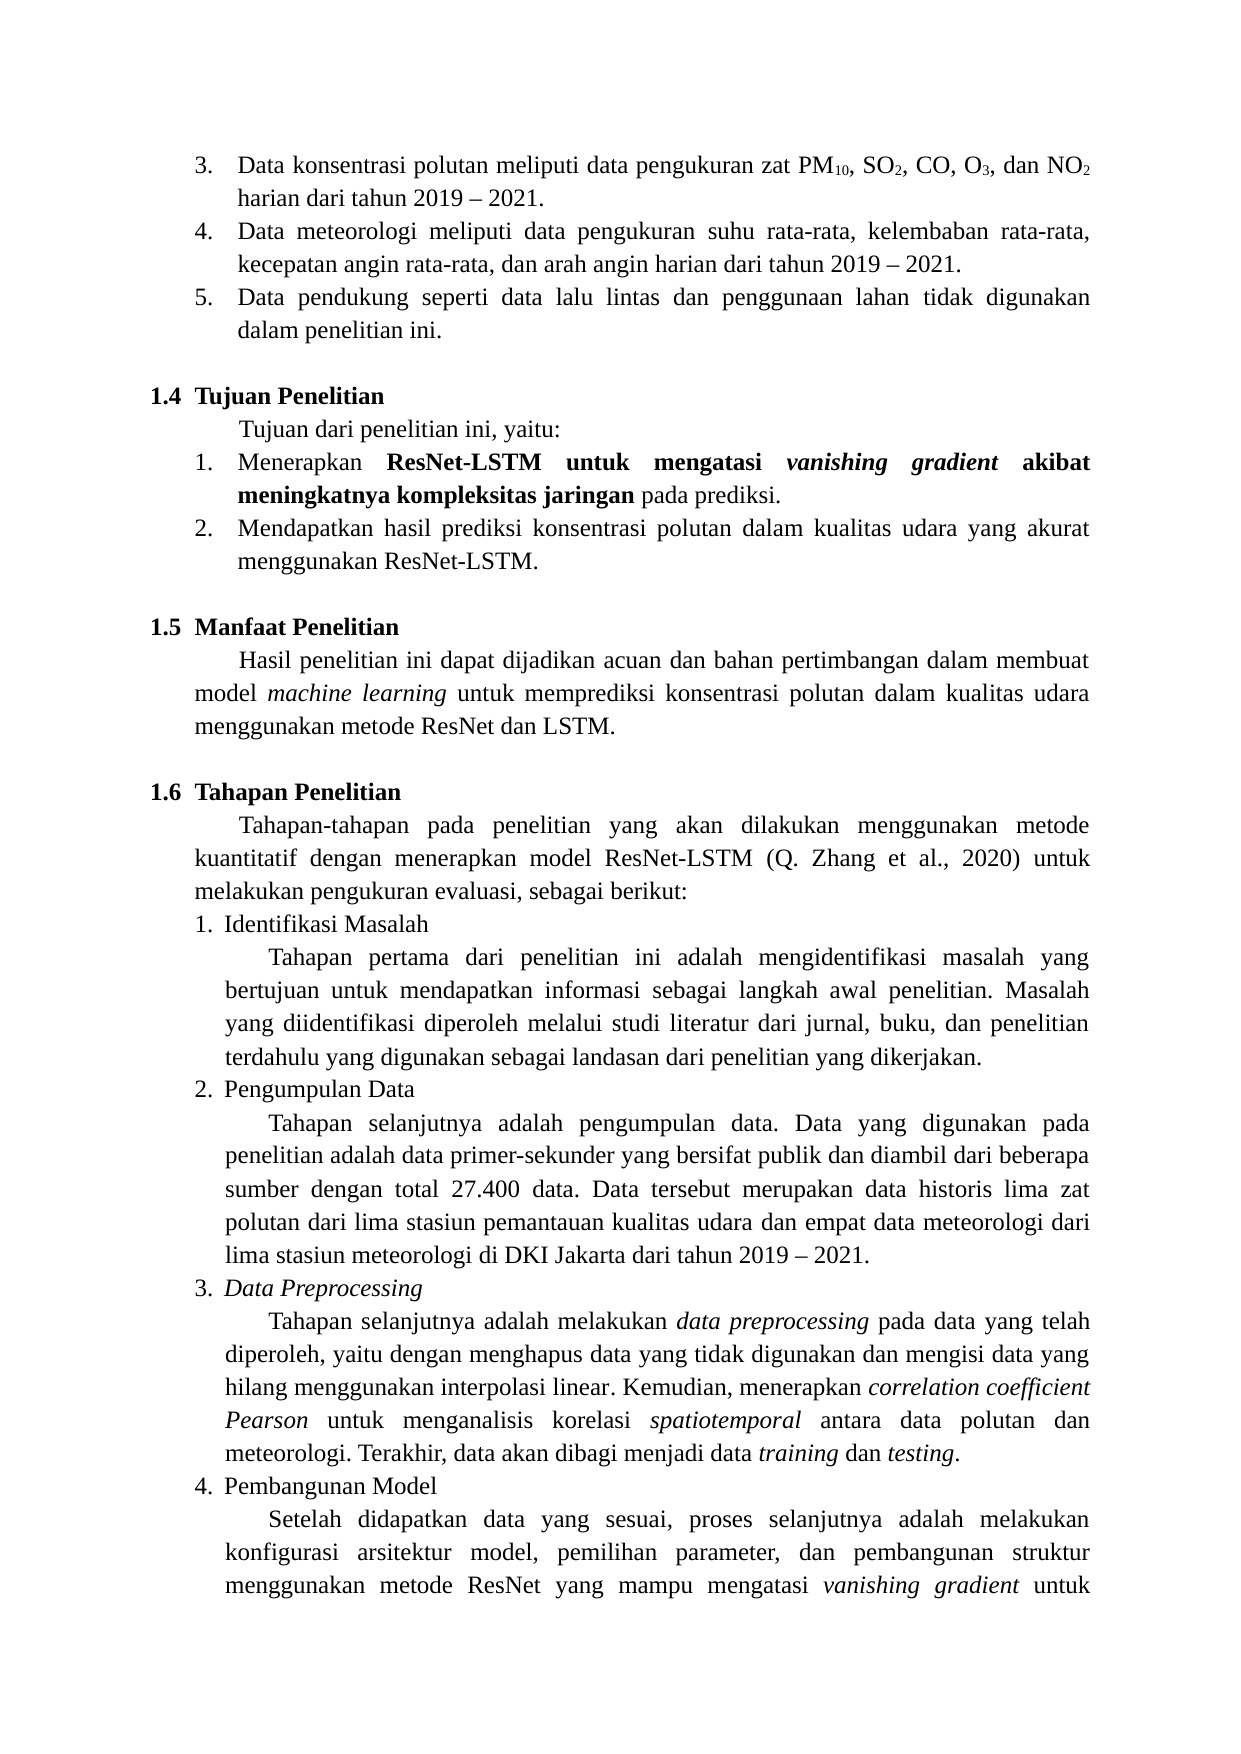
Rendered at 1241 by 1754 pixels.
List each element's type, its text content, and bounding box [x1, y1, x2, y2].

list Data Preprocessing [194, 1273, 1090, 1301]
list Identifikasi Masalah [194, 909, 1090, 938]
list Mendapatkan hasil prediksi konsentrasi polutan dalam kualitas udara yang akurat menggunakan ResNet-LSTM. [194, 513, 1090, 575]
list Data meteorologi meliputi data pengukuran suhu rata-rata, kelembaban rata-rata, kecepatan angin rata-rata, dan arah angin harian dari tahun 2019 – 2021. [194, 216, 1090, 278]
list Pembangunan Model [194, 1471, 1090, 1499]
list Pengumpulan Data [194, 1074, 1090, 1103]
list Data pendukung seperti data lalu lintas dan penggunaan lahan tidak digunakan dalam penelitian ini. [194, 282, 1090, 344]
text Tahapan pertama dari penelitian ini adalah mengidentifikasi masalah yang bertujuan untuk mendapatkan informasi sebagai langkah awal penelitian. Masalah yang diidentifikasi diperoleh melalui studi literatur dari jurnal, buku, dan penelitian terdahulu yang digunakan sebagai landasan dari penelitian yang dikerjakan. [225, 942, 1090, 1070]
subtitle Tujuan Penelitian [150, 381, 1090, 410]
subtitle Tahapan Penelitian [150, 777, 1090, 806]
list Menerapkan ResNet-LSTM untuk mengatasi vanishing gradient akibat meningkatnya kompleksitas jaringan pada prediksi. [194, 447, 1090, 509]
text Tahapan-tahapan pada penelitian yang akan dilakukan menggunakan metode kuantitatif dengan menerapkan model ResNet-LSTM untuk melakukan pengukuran evaluasi, sebagai berikut: [194, 810, 1090, 905]
text Hasil penelitian ini dapat dijadikan acuan dan bahan pertimbangan dalam membuat model machine learning untuk memprediksi konsentrasi polutan dalam kualitas udara menggunakan metode ResNet dan LSTM. [194, 645, 1090, 740]
list Data konsentrasi polutan meliputi data pengukuran zat PM10, SO2, CO, O3, dan NO2 harian dari tahun 2019 – 2021. [194, 150, 1090, 212]
text Tujuan dari penelitian ini, yaitu: [194, 414, 1090, 443]
subtitle Manfaat Penelitian [150, 612, 1090, 641]
list Tahapan selanjutnya adalah pengumpulan data. Data yang digunakan pada penelitian adalah data primer-sekunder yang bersifat publik dan diambil dari beberapa sumber dengan total 27.400 data. Data tersebut merupakan data historis lima zat polutan dari lima stasiun pemantauan kualitas udara dan empat data meteorologi dari lima stasiun meteorologi di DKI Jakarta dari tahun 2019 – 2021. [225, 1108, 1090, 1268]
list Tahapan selanjutnya adalah melakukan data preprocessing pada data yang telah diperoleh, yaitu dengan menghapus data yang tidak digunakan dan mengisi data yang hilang menggunakan interpolasi linear. Kemudian, menerapkan correlation coefficient Pearson untuk menganalisis korelasi spatiotemporal antara data polutan dan meteorologi. Terakhir, data akan dibagi menjadi data training dan testing. [225, 1306, 1090, 1467]
